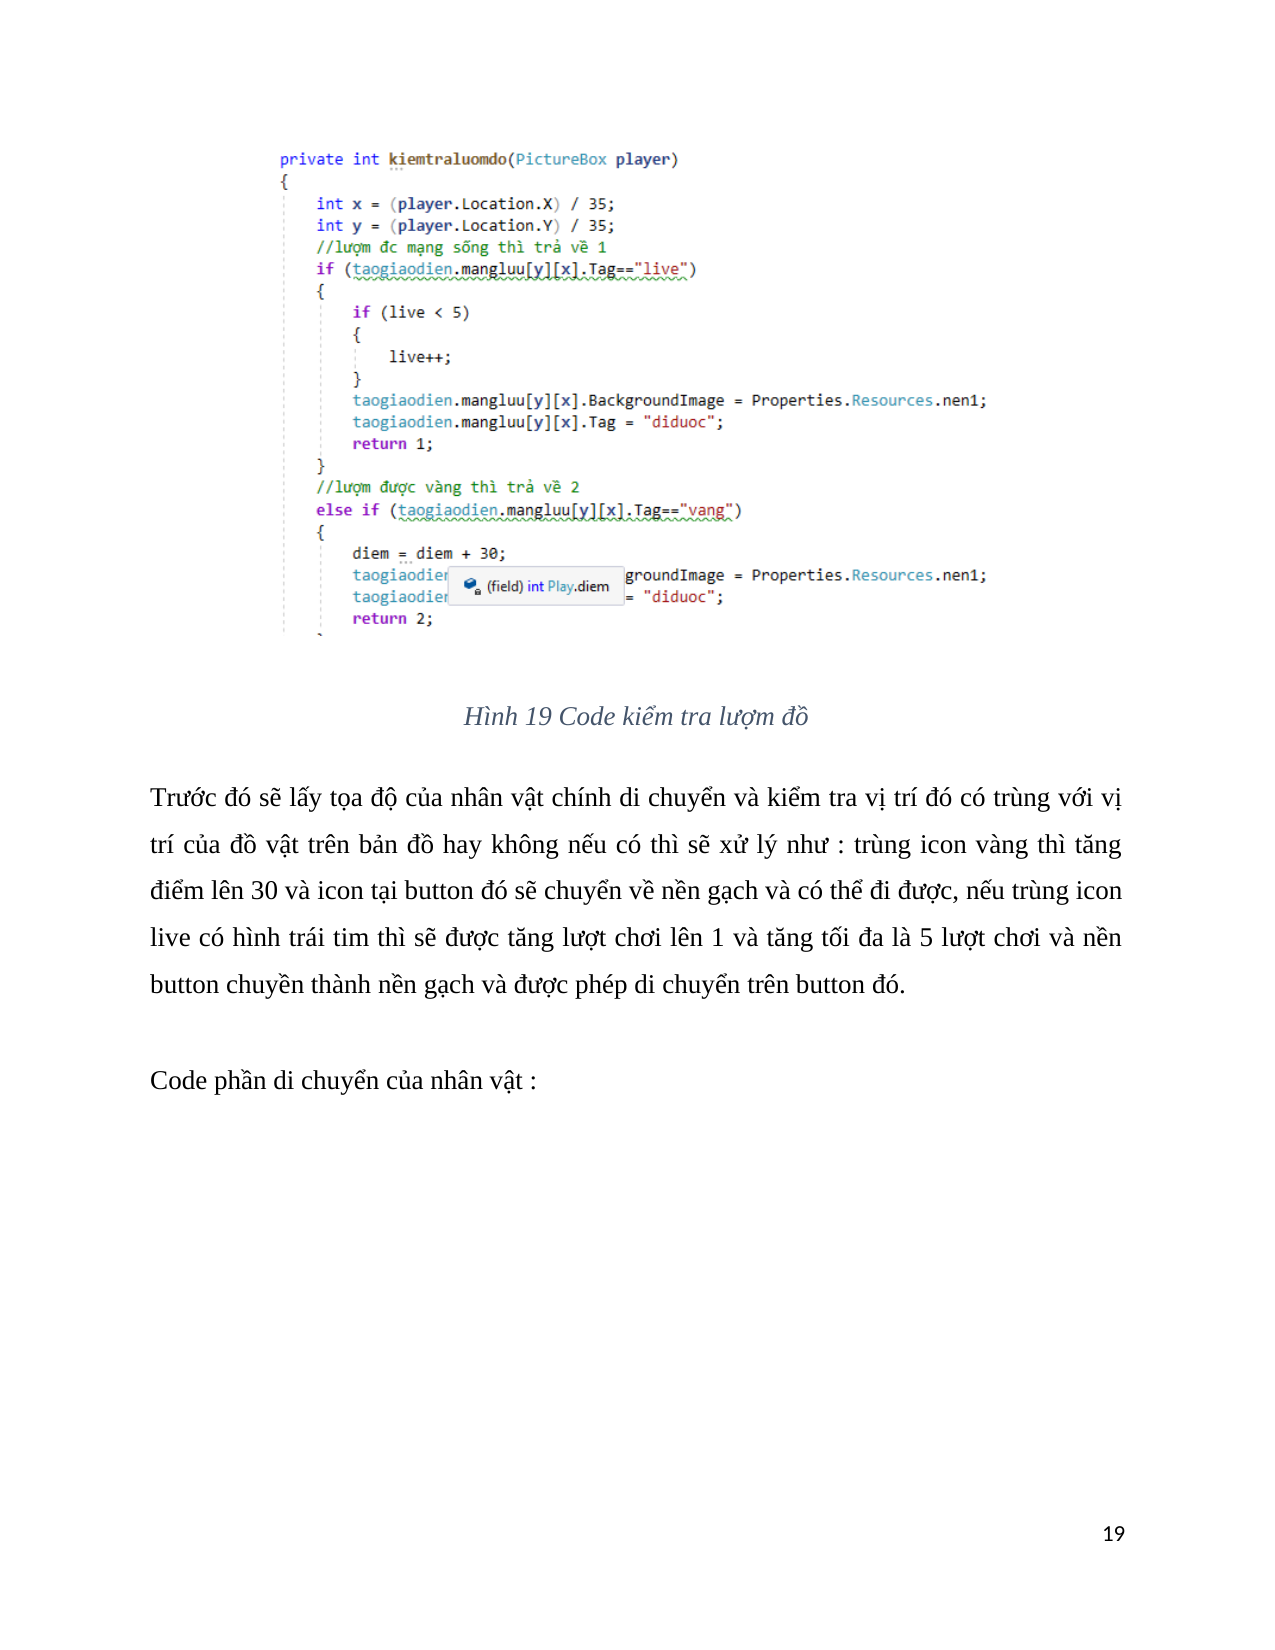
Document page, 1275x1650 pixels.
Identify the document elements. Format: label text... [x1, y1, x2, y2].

text Code phần di chuyển của nhân vật : [150, 1064, 1125, 1096]
text Hình 19 Code kiểm tra lượm đồ [150, 700, 1125, 731]
text Trước đó sẽ lấy tọa độ của nhân vật chính di chuyển và kiểm tra vị trí đó có trùng với vị trí của đồ vật trên bản đồ hay không nếu có thì sẽ xử lý như : trùng icon vàng thì tăng điểm lên 30 và icon tại button đó sẽ chuyển về nền gạch và có thể đi được, nếu trùng icon live có hình trái tim thì sẽ được tăng lượt chơi lên 1 và tăng tối đa là 5 lượt chơi và nền button chuyền thành nền gạch và được phép di chuyển trên button đó. [150, 781, 1125, 999]
picture [275, 150, 1000, 636]
